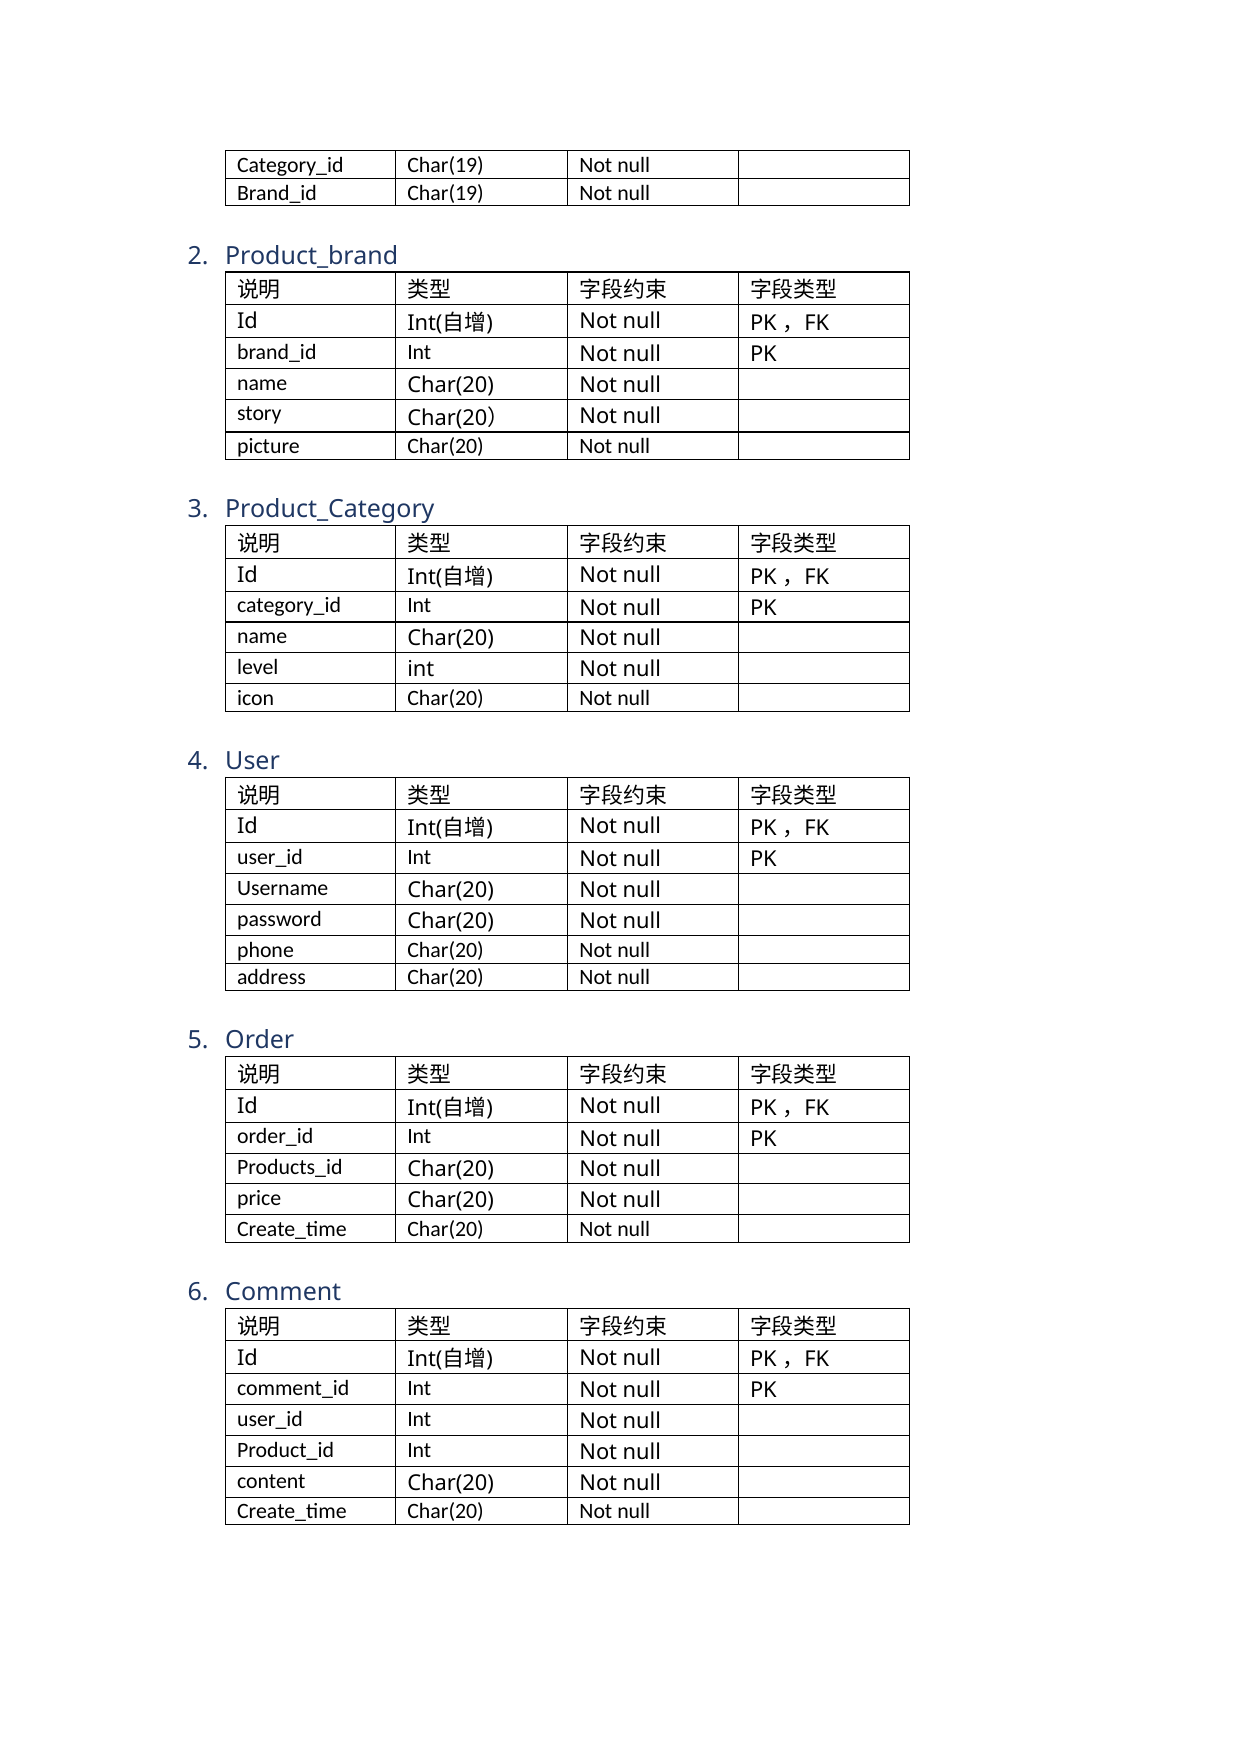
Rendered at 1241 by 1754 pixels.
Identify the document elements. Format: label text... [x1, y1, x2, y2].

table_cell Not null [568, 592, 738, 621]
table_cell [739, 1405, 909, 1435]
table_cell Id [226, 1341, 395, 1373]
table_cell category_id [226, 592, 395, 621]
table_cell Id [226, 305, 395, 337]
table_header 类型 [396, 1309, 567, 1340]
table_cell [739, 623, 909, 652]
table_cell Not null [568, 179, 738, 205]
table_header 类型 [396, 778, 567, 809]
table_cell icon [226, 684, 395, 711]
table_header 说明 [226, 1309, 395, 1340]
table_cell Not null [568, 1467, 738, 1497]
table_cell Not null [568, 400, 738, 431]
table_cell comment_id [226, 1374, 395, 1404]
table_cell user_id [226, 843, 395, 873]
table_cell Int(自增) [396, 1090, 567, 1122]
table_cell Not null [568, 433, 738, 459]
table_header 说明 [226, 778, 395, 809]
subtitle Order [187, 1022, 1090, 1056]
table_header 字段类型 [739, 526, 909, 558]
table_cell Char(20) [396, 433, 567, 459]
table_cell Not null [568, 1215, 738, 1242]
table_cell [739, 936, 909, 962]
table_cell Not null [568, 1090, 738, 1122]
table_cell [739, 653, 909, 683]
subtitle User [187, 743, 1090, 777]
table_cell Int [396, 1374, 567, 1404]
table_header 类型 [396, 273, 567, 304]
table_cell name [226, 369, 395, 398]
table_cell PK ，FK [739, 559, 909, 591]
table_cell Not null [568, 843, 738, 873]
table_cell Int [396, 843, 567, 873]
table_header 字段约束 [568, 778, 738, 809]
table_cell Int [396, 592, 567, 621]
table_cell Not null [568, 151, 738, 178]
table_cell Product_id [226, 1436, 395, 1466]
table_cell user_id [226, 1405, 395, 1435]
table_cell story [226, 400, 395, 431]
table_cell level [226, 653, 395, 683]
table_cell password [226, 905, 395, 935]
table_cell Not null [568, 1374, 738, 1404]
table_header 字段约束 [568, 1309, 738, 1340]
table_cell Not null [568, 1154, 738, 1183]
table_cell name [226, 623, 395, 652]
table_cell [739, 400, 909, 431]
table_cell Char(20) [396, 874, 567, 904]
table_cell Char(20) [396, 1467, 567, 1497]
table_cell PK [739, 592, 909, 621]
table_cell Products_id [226, 1154, 395, 1183]
table_cell [739, 1467, 909, 1497]
table_header 类型 [396, 1057, 567, 1089]
table_cell Not null [568, 874, 738, 904]
table_cell Char(19) [396, 151, 567, 178]
table_cell content [226, 1467, 395, 1497]
table_cell [739, 1215, 909, 1242]
table_cell Not null [568, 1341, 738, 1373]
table_cell Int [396, 1123, 567, 1152]
table_cell PK [739, 338, 909, 368]
table_header 字段约束 [568, 526, 738, 558]
table_cell Not null [568, 653, 738, 683]
table_header 说明 [226, 526, 395, 558]
table_cell Not null [568, 936, 738, 962]
table_cell Not null [568, 369, 738, 398]
table_header 字段类型 [739, 1057, 909, 1089]
table_cell Char(20) [396, 684, 567, 711]
table_cell Category_id [226, 151, 395, 178]
table_header 类型 [396, 526, 567, 558]
table_cell order_id [226, 1123, 395, 1152]
table_cell Char(20) [396, 936, 567, 962]
table_cell [739, 905, 909, 935]
table_cell Char(20) [396, 964, 567, 990]
table_cell Not null [568, 305, 738, 337]
table_cell Int(自增) [396, 559, 567, 591]
table_cell Int [396, 1405, 567, 1435]
table_cell PK [739, 1123, 909, 1152]
subtitle Product_Category [187, 491, 1090, 525]
table_cell Int(自增) [396, 305, 567, 337]
table_cell Create_time [226, 1215, 395, 1242]
subtitle Comment [187, 1274, 1090, 1308]
table_cell Char(20) [396, 623, 567, 652]
table_cell price [226, 1184, 395, 1214]
table_header 字段约束 [568, 1057, 738, 1089]
table_cell Id [226, 810, 395, 842]
table_header 说明 [226, 273, 395, 304]
table_cell Id [226, 559, 395, 591]
table_cell PK [739, 1374, 909, 1404]
table_cell Char(20） [396, 400, 567, 431]
table_cell brand_id [226, 338, 395, 368]
table_cell [739, 684, 909, 711]
table_header 字段约束 [568, 273, 738, 304]
table_cell [739, 433, 909, 459]
table_cell Not null [568, 1405, 738, 1435]
table_cell Char(20) [396, 1184, 567, 1214]
table_cell Char(20) [396, 369, 567, 398]
table_header 字段类型 [739, 273, 909, 304]
table_cell Int [396, 1436, 567, 1466]
table_cell [739, 1154, 909, 1183]
table_cell picture [226, 433, 395, 459]
table_header 字段类型 [739, 778, 909, 809]
table_cell phone [226, 936, 395, 962]
table_header 说明 [226, 1057, 395, 1089]
table_cell [739, 964, 909, 990]
table_cell int [396, 653, 567, 683]
table_header 字段类型 [739, 1309, 909, 1340]
table_cell Not null [568, 623, 738, 652]
table_cell Not null [568, 338, 738, 368]
table_cell [739, 874, 909, 904]
table_cell [739, 151, 909, 178]
table_cell Username [226, 874, 395, 904]
table_cell Not null [568, 684, 738, 711]
table_cell Not null [568, 1436, 738, 1466]
table_cell PK ，FK [739, 1090, 909, 1122]
table_cell Not null [568, 1184, 738, 1214]
table_cell [739, 179, 909, 205]
table_cell Not null [568, 559, 738, 591]
table_cell Int [396, 338, 567, 368]
table_cell address [226, 964, 395, 990]
table_cell Not null [568, 810, 738, 842]
table_cell PK ，FK [739, 305, 909, 337]
table_cell Not null [568, 1123, 738, 1152]
table_cell PK ，FK [739, 1341, 909, 1373]
table_cell Char(20) [396, 1498, 567, 1524]
table_cell Create_time [226, 1498, 395, 1524]
table_cell Brand_id [226, 179, 395, 205]
table_cell Char(20) [396, 1215, 567, 1242]
table_cell [739, 1498, 909, 1524]
table_cell [739, 1436, 909, 1466]
table_cell [739, 369, 909, 398]
subtitle Product_brand [187, 237, 1090, 271]
table_cell Int(自增) [396, 810, 567, 842]
table_cell PK [739, 843, 909, 873]
table_cell Char(20) [396, 1154, 567, 1183]
table_cell PK ，FK [739, 810, 909, 842]
table_cell Char(20) [396, 905, 567, 935]
table_cell [739, 1184, 909, 1214]
table_cell Not null [568, 1498, 738, 1524]
table_cell Not null [568, 964, 738, 990]
table_cell Int(自增) [396, 1341, 567, 1373]
table_cell Id [226, 1090, 395, 1122]
table_cell Char(19) [396, 179, 567, 205]
table_cell Not null [568, 905, 738, 935]
